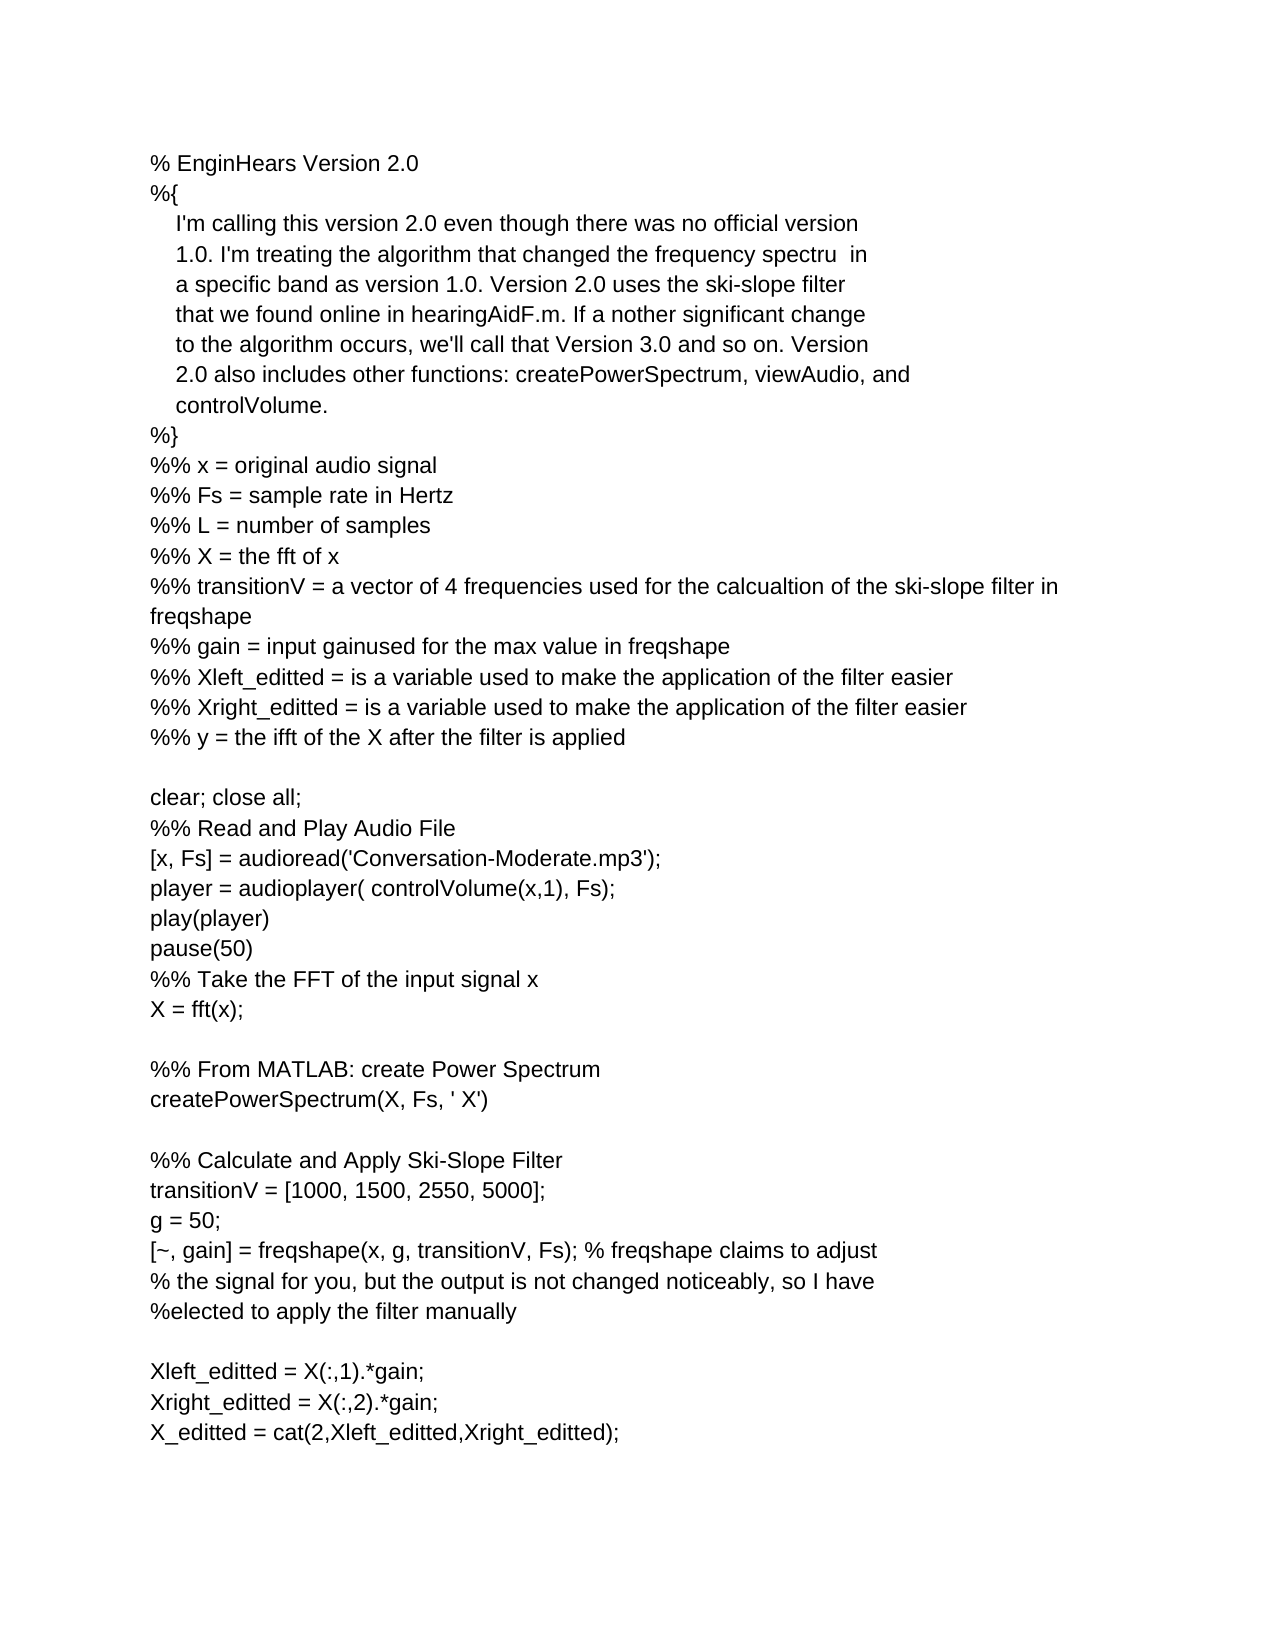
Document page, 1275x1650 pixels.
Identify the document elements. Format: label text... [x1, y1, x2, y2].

text g = 50; [150, 1207, 1125, 1234]
text %% transitionV = a vector of 4 frequencies used for the calcualtion of the ski-slope filter in freqshape [150, 573, 1125, 629]
text %% L = number of samples [150, 512, 1125, 539]
text createPowerSpectrum(X, Fs, ' X') [150, 1086, 1125, 1113]
text %% Calculate and Apply Ski-Slope Filter [150, 1147, 1125, 1173]
text player = audioplayer( controlVolume(x,1), Fs); [150, 875, 1125, 901]
text %} [150, 422, 1125, 448]
text 2.0 also includes other functions: createPowerSpectrum, viewAudio, and [150, 361, 1125, 388]
text a specific band as version 1.0. Version 2.0 uses the ski-slope filter [150, 271, 1125, 297]
text Xleft_editted = X(:,1).*gain; [150, 1358, 1125, 1385]
text %% Fs = sample rate in Hertz [150, 482, 1125, 509]
text % EnginHears Version 2.0 [150, 150, 1125, 176]
text %% x = original audio signal [150, 452, 1125, 478]
text %elected to apply the filter manually [150, 1298, 1125, 1324]
text that we found online in hearingAidF.m. If a nother significant change [150, 301, 1125, 327]
text %% Read and Play Audio File [150, 814, 1125, 841]
text %% Xleft_editted = is a variable used to make the application of the filter easier [150, 663, 1125, 690]
text %% Take the FFT of the input signal x [150, 966, 1125, 992]
text %% X = the fft of x [150, 543, 1125, 569]
text %{ [150, 180, 1125, 207]
text to the algorithm occurs, we'll call that Version 3.0 and so on. Version [150, 331, 1125, 358]
text play(player) [150, 905, 1125, 932]
text X_editted = cat(2,Xleft_editted,Xright_editted); [150, 1419, 1125, 1445]
text controlVolume. [150, 392, 1125, 418]
text [~, gain] = freqshape(x, g, transitionV, Fs); % freqshape claims to adjust [150, 1237, 1125, 1264]
text X = fft(x); [150, 996, 1125, 1022]
text [x, Fs] = audioread('Conversation-Moderate.mp3'); [150, 845, 1125, 871]
text clear; close all; [150, 784, 1125, 811]
text % the signal for you, but the output is not changed noticeably, so I have [150, 1268, 1125, 1294]
text pause(50) [150, 935, 1125, 962]
text %% gain = input gainused for the max value in freqshape [150, 633, 1125, 660]
text %% Xright_editted = is a variable used to make the application of the filter easier [150, 694, 1125, 720]
text %% From MATLAB: create Power Spectrum [150, 1056, 1125, 1083]
text transitionV = [1000, 1500, 2550, 5000]; [150, 1177, 1125, 1203]
text %% y = the ifft of the X after the filter is applied [150, 724, 1125, 750]
text 1.0. I'm treating the algorithm that changed the frequency spectru in [150, 241, 1125, 267]
text Xright_editted = X(:,2).*gain; [150, 1388, 1125, 1415]
text I'm calling this version 2.0 even though there was no official version [150, 210, 1125, 237]
